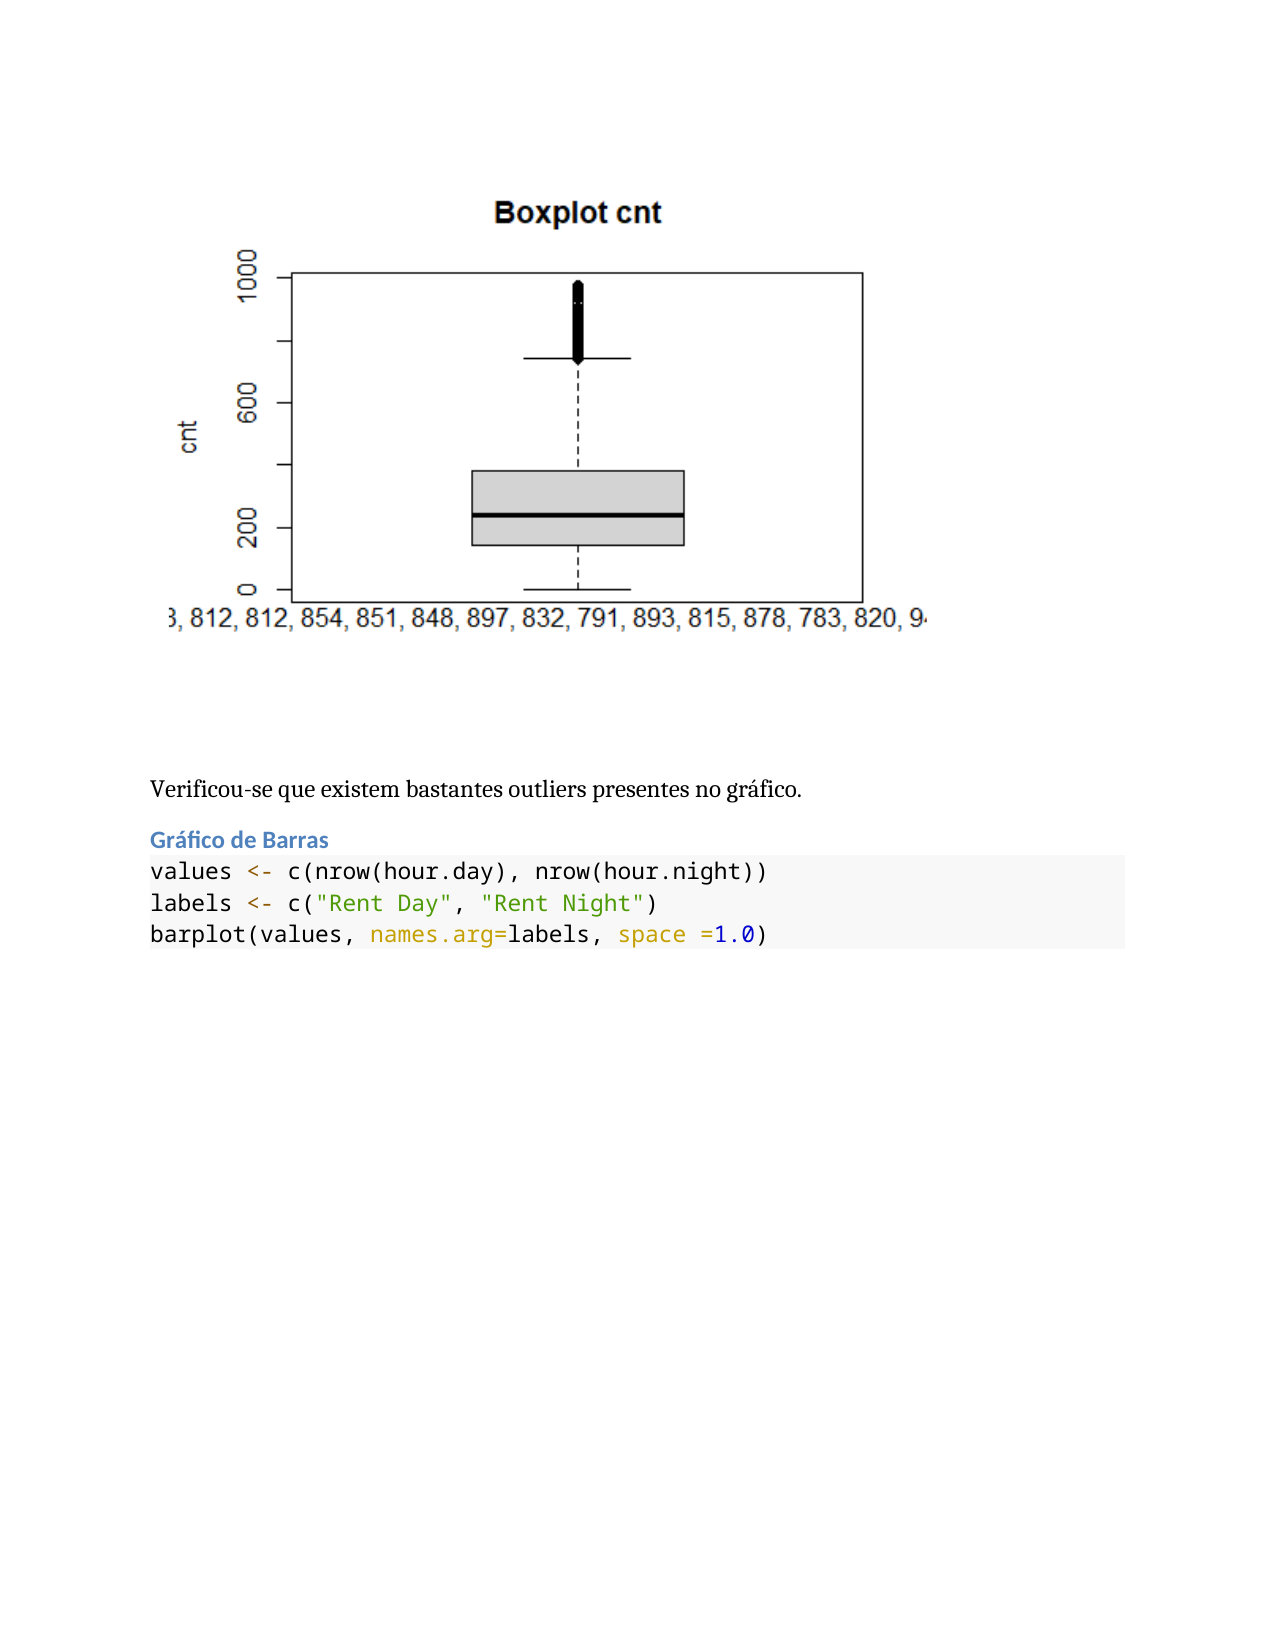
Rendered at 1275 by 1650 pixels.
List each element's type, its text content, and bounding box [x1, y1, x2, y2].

text Verificou-se que existem bastantes outliers presentes no gráfico. [150, 775, 1125, 804]
subtitle Gráfico de Barras [150, 825, 1125, 855]
picture [168, 150, 927, 757]
text values <- c(nrow(hour.day), nrow(hour.night)) labels <- c("Rent Day", "Rent Night") barplot(values, names.arg=labels, space =1.0) [659, 855, 1125, 949]
